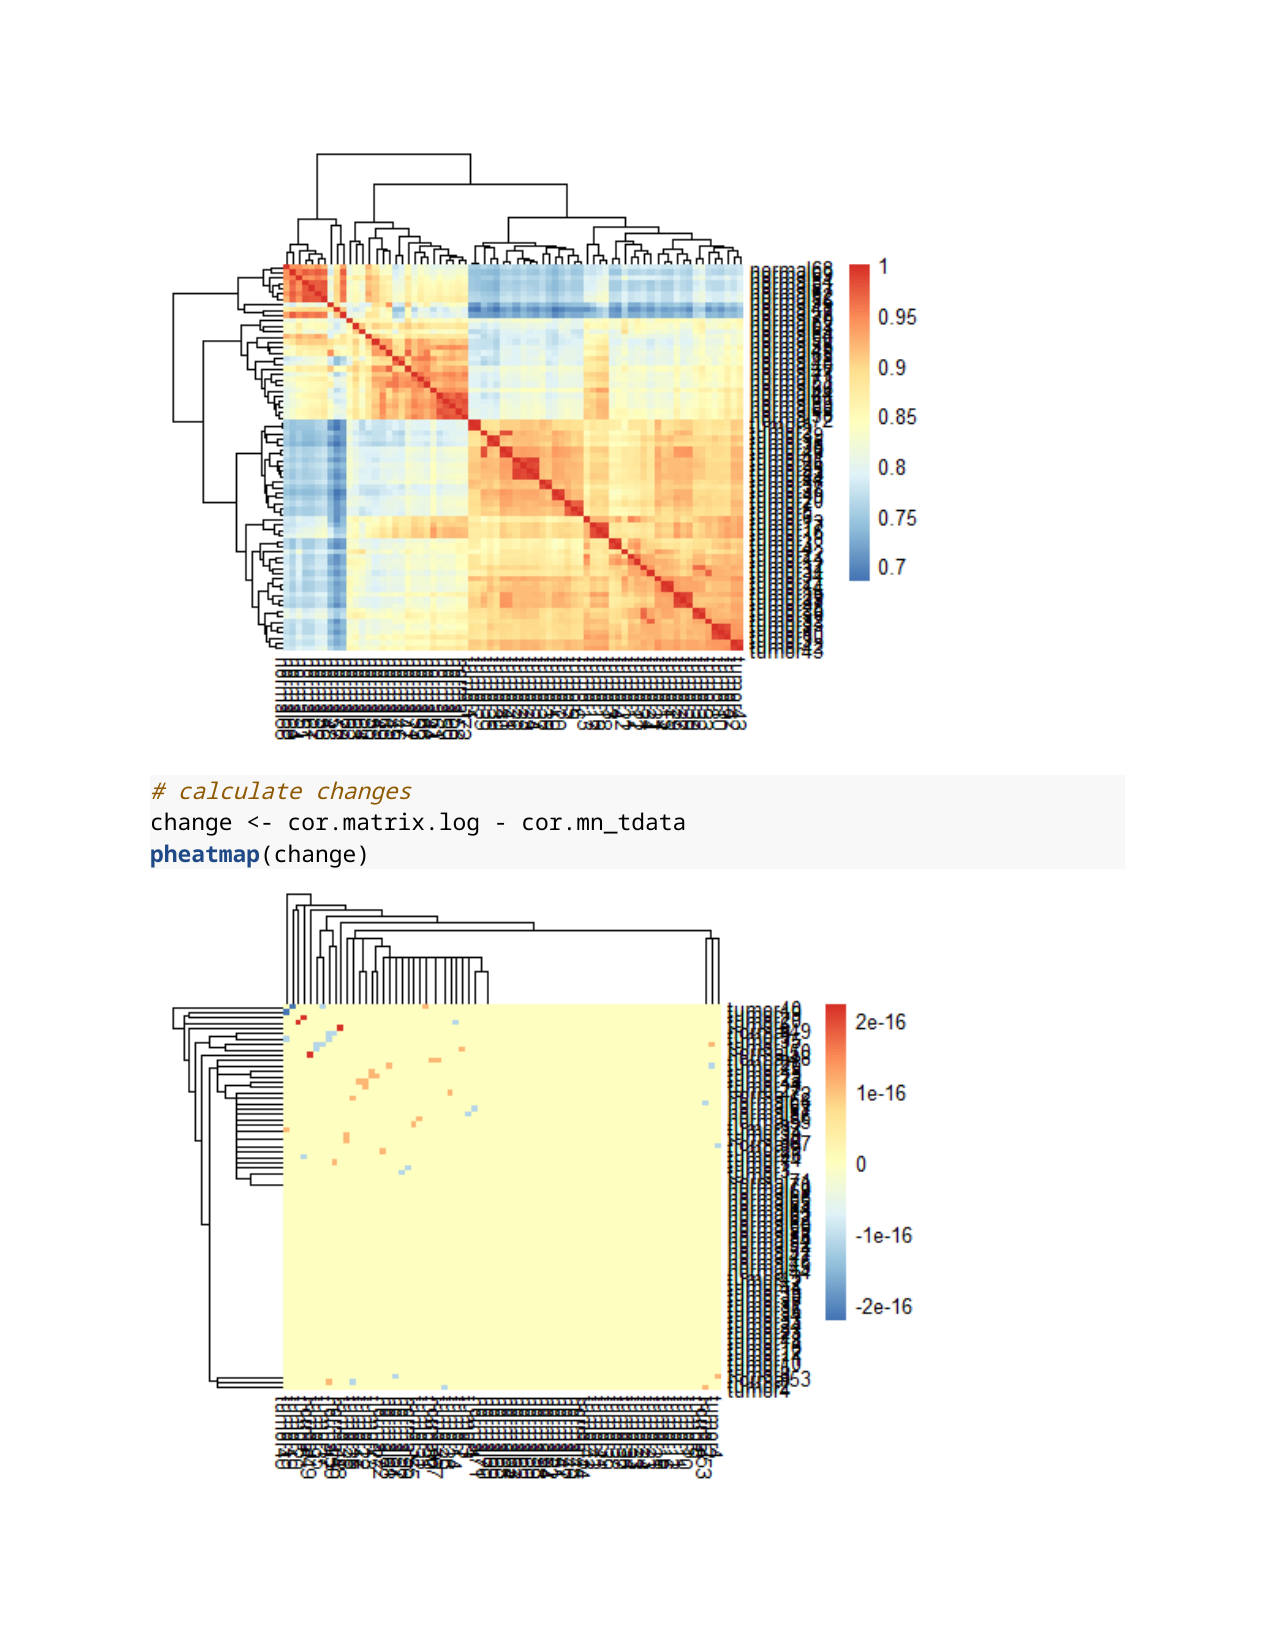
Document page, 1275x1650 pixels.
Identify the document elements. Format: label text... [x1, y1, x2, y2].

text # calculate changes change <- cor.matrix.log - cor.mn_tdata pheatmap(change) [370, 775, 1125, 869]
picture [168, 150, 927, 757]
picture [168, 889, 927, 1496]
